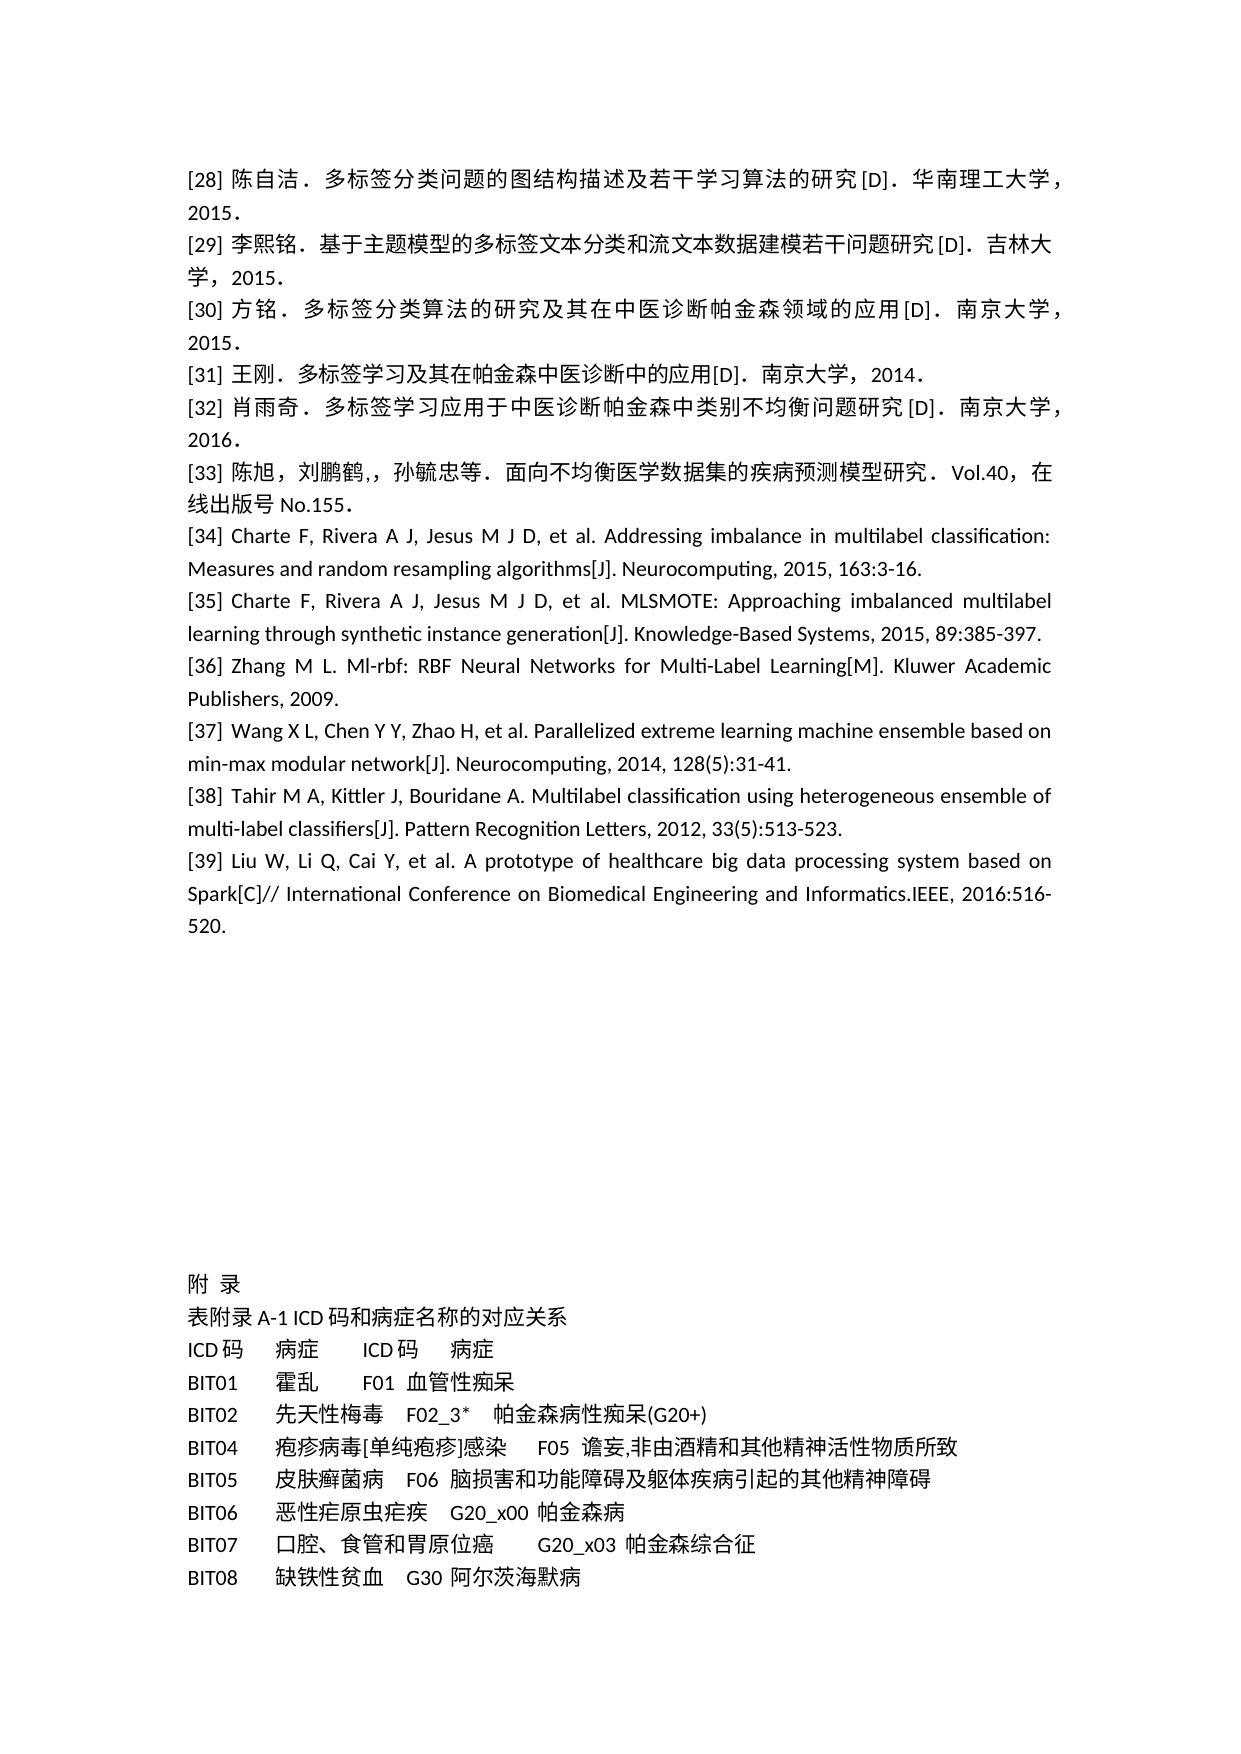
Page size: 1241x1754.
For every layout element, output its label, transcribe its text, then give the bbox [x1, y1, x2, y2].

text [37] Wang X L, Chen Y Y, Zhao H, et al. Parallelized extreme learning machine ensemble based on min-max modular network[J]. Neurocomputing, 2014, 128(5):31-41. [187, 714, 1053, 779]
text [33] 陈旭，刘鹏鹤,，孙毓忠等．面向不均衡医学数据集的疾病预测模型研究．Vol.40，在线出版号 No.155． [187, 454, 1053, 519]
text 表附录A-1 ICD码和病症名称的对应关系 [187, 1299, 1053, 1332]
text BIT05 皮肤癣菌病 F06 脑损害和功能障碍及躯体疾病引起的其他精神障碍 [187, 1462, 1053, 1494]
text [38] Tahir M A, Kittler J, Bouridane A. Multilabel classification using heterogeneous ensemble of multi-label classifiers[J]. Pattern Recognition Letters, 2012, 33(5):513-523. [187, 779, 1053, 844]
text [30] 方铭．多标签分类算法的研究及其在中医诊断帕金森领域的应用[D]．南京大学，2015． [187, 292, 1053, 357]
text [34] Charte F, Rivera A J, Jesus M J D, et al. Addressing imbalance in multilabel classification: Measures and random resampling algorithms[J]. Neurocomputing, 2015, 163:3-16. [187, 519, 1053, 584]
text [31] 王刚．多标签学习及其在帕金森中医诊断中的应用[D]．南京大学，2014． [187, 357, 1053, 389]
text [36] Zhang M L. Ml-rbf: RBF Neural Networks for Multi-Label Learning[M]. Kluwer Academic Publishers, 2009. [187, 649, 1053, 714]
text [28] 陈自洁．多标签分类问题的图结构描述及若干学习算法的研究[D]．华南理工大学，2015． [187, 162, 1053, 227]
text BIT02 先天性梅毒 F02_3* 帕金森病性痴呆(G20+) [187, 1397, 1053, 1429]
text [35] Charte F, Rivera A J, Jesus M J D, et al. MLSMOTE: Approaching imbalanced multilabel learning through synthetic instance generation[J]. Knowledge-Based Systems, 2015, 89:385-397. [187, 584, 1053, 649]
text ICD码 病症 ICD码 病症 [187, 1332, 1053, 1364]
text BIT07 口腔、食管和胃原位癌 G20_x03 帕金森综合征 [187, 1527, 1053, 1559]
text [32] 肖雨奇．多标签学习应用于中医诊断帕金森中类别不均衡问题研究[D]．南京大学，2016． [187, 389, 1053, 454]
text [39] Liu W, Li Q, Cai Y, et al. A prototype of healthcare big data processing system based on Spark[C]// International Conference on Biomedical Engineering and Informatics.IEEE, 2016:516-520. [187, 844, 1053, 942]
text 附 录 [187, 1267, 1053, 1299]
text BIT04 疱疹病毒[单纯疱疹]感染 F05 谵妄,非由酒精和其他精神活性物质所致 [187, 1429, 1053, 1462]
text [29] 李熙铭．基于主题模型的多标签文本分类和流文本数据建模若干问题研究[D]．吉林大学，2015． [187, 227, 1053, 292]
text BIT08 缺铁性贫血 G30 阿尔茨海默病 [187, 1559, 1053, 1592]
text BIT06 恶性疟原虫疟疾 G20_x00 帕金森病 [187, 1494, 1053, 1527]
text BIT01 霍乱 F01 血管性痴呆 [187, 1364, 1053, 1397]
